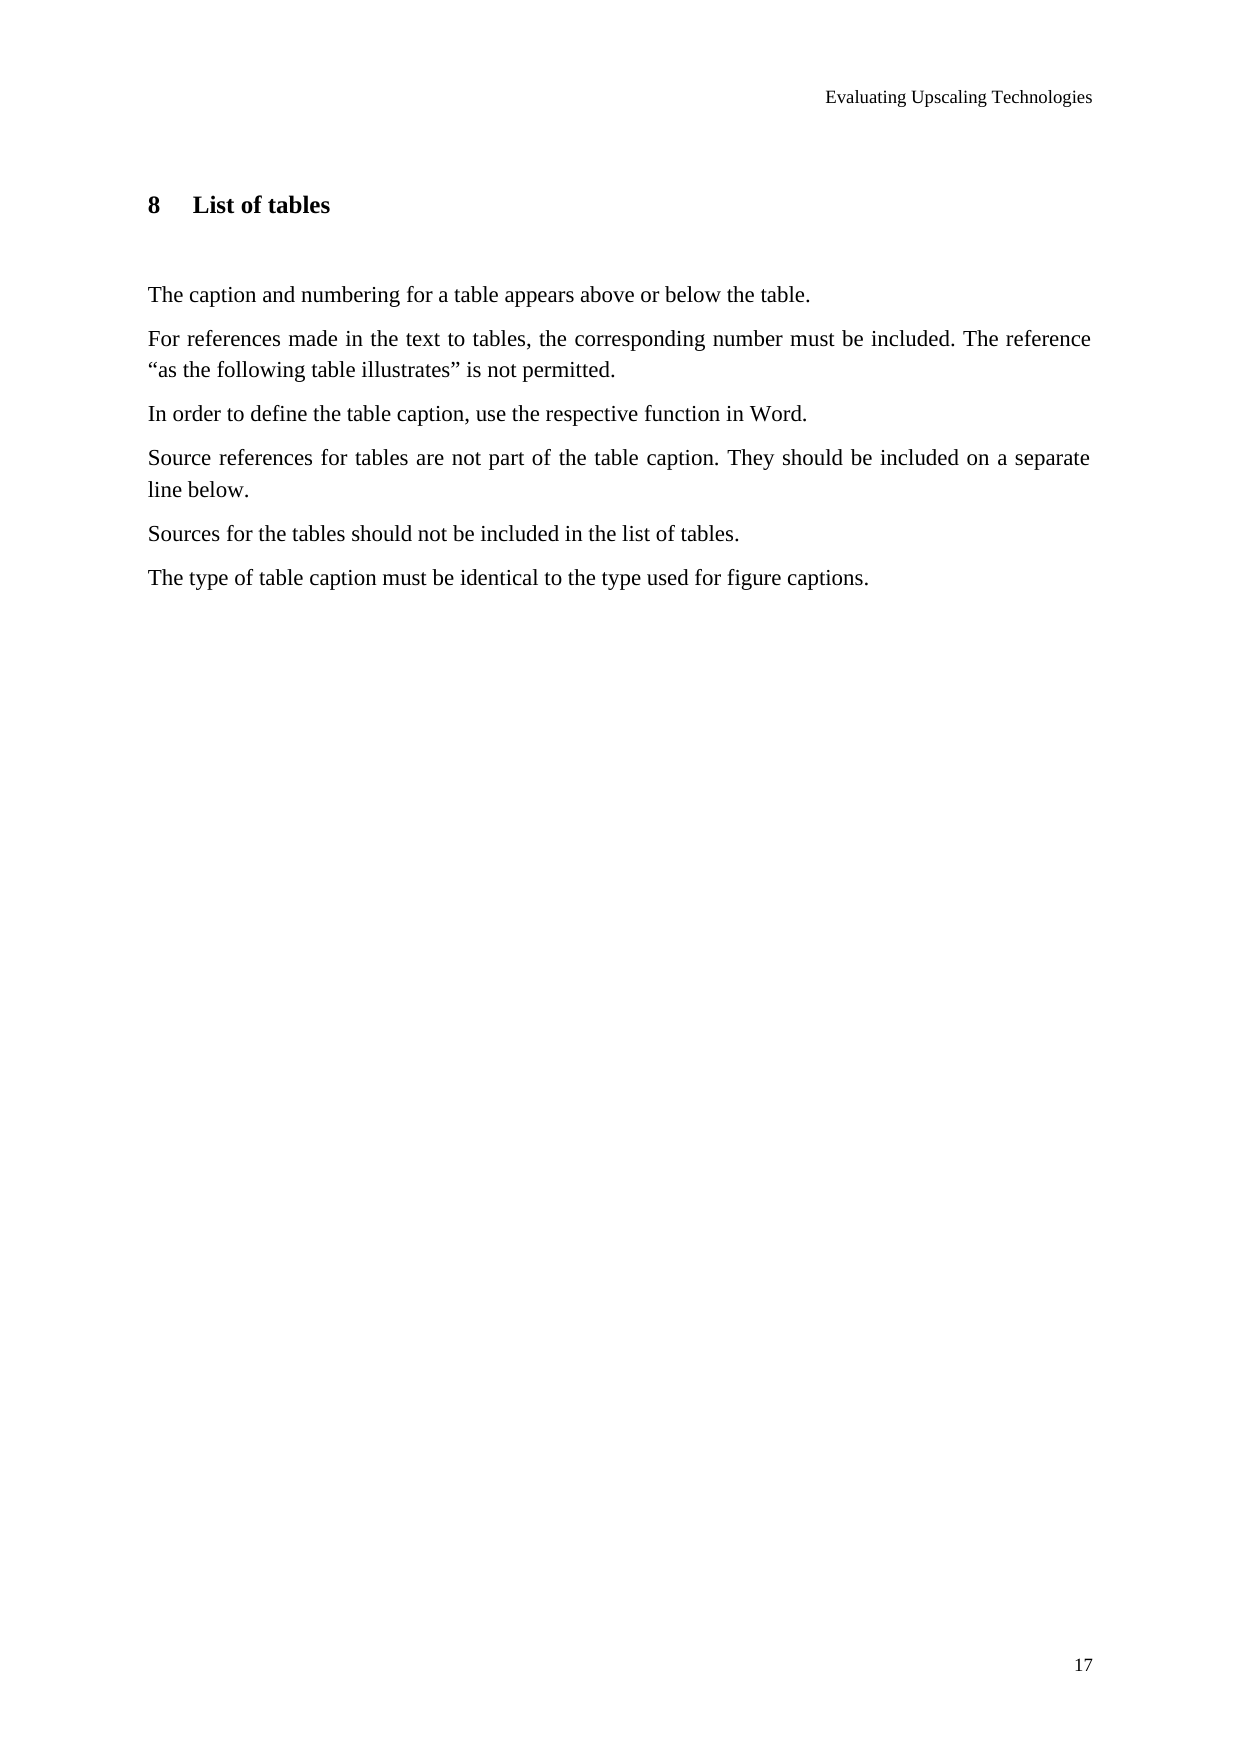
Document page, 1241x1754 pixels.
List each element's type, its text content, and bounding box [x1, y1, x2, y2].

text For references made in the text to tables, the corresponding number must be included. The reference “as the following table illustrates” is not permitted. [148, 325, 1092, 383]
text Source references for tables are not part of the table caption. They should be included on a separate line below. [148, 444, 1092, 502]
text Sources for the tables should not be included in the list of tables. [148, 520, 1092, 546]
text In order to define the table caption, use the respective function in Word. [148, 400, 1092, 427]
text The type of table caption must be identical to the type used for figure captions. [148, 564, 1092, 591]
text The caption and numbering for a table appears above or below the table. [148, 281, 1092, 307]
subtitle List of tables [148, 190, 1092, 218]
